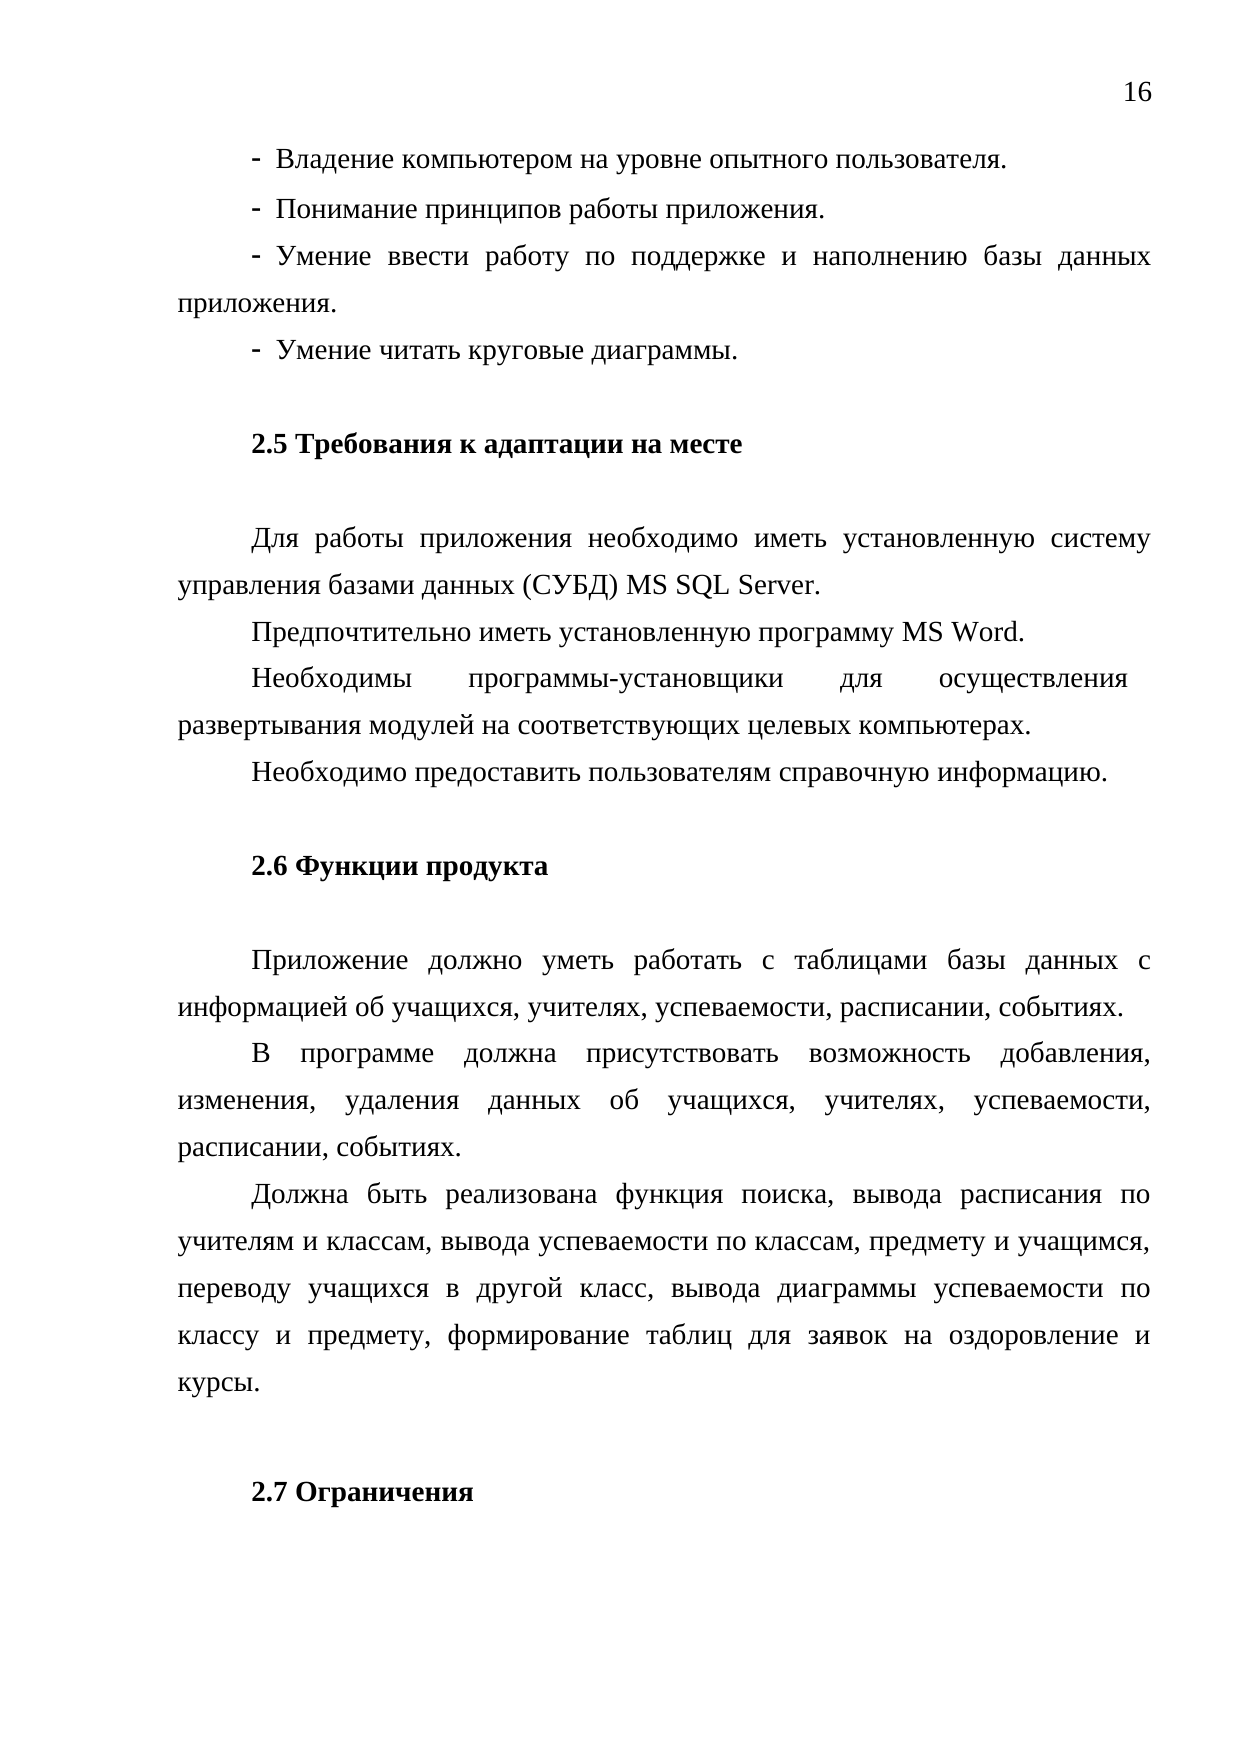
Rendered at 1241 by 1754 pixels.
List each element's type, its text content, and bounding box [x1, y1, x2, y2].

list Владение компьютером на уровне опытного пользователя. [177, 141, 1152, 174]
list Умение ввести работу по поддержке и наполнению базы данных приложения. [177, 238, 1152, 319]
text В программе должна присутствовать возможность добавления, изменения, удаления данных об учащихся, учителях, успеваемости, расписании, событиях. [177, 1036, 1152, 1163]
subtitle 2.6 Функции продукта [177, 848, 1152, 882]
text Необходимо предоставить пользователям справочную информацию. [177, 754, 1152, 788]
text Должна быть реализована функция поиска, вывода расписания по учителям и классам, вывода успеваемости по классам, предмету и учащимся, переводу учащихся в другой класс, вывода диаграммы успеваемости по классу и предмету, формирование таблиц для заявок на оздоровление и курсы. [177, 1176, 1152, 1397]
text Приложение должно уметь работать с таблицами базы данных с информацией об учащихся, учителях, успеваемости, расписании, событиях. [177, 942, 1152, 1022]
subtitle 2.5 Требования к адаптации на месте [177, 426, 1152, 460]
list Понимание принципов работы приложения. [177, 191, 1152, 225]
text Предпочтительно иметь установленную программу MS Word. [177, 614, 1152, 647]
text Необходимы программы-установщики для осуществления развертывания модулей на соответствующих целевых компьютерах. [177, 661, 1128, 741]
text Для работы приложения необходимо иметь установленную систему управления базами данных (СУБД) MS SQL Server. [177, 520, 1152, 600]
subtitle 2.7 Ограничения [177, 1474, 1152, 1508]
list Умение читать круговые диаграммы. [177, 332, 1152, 366]
